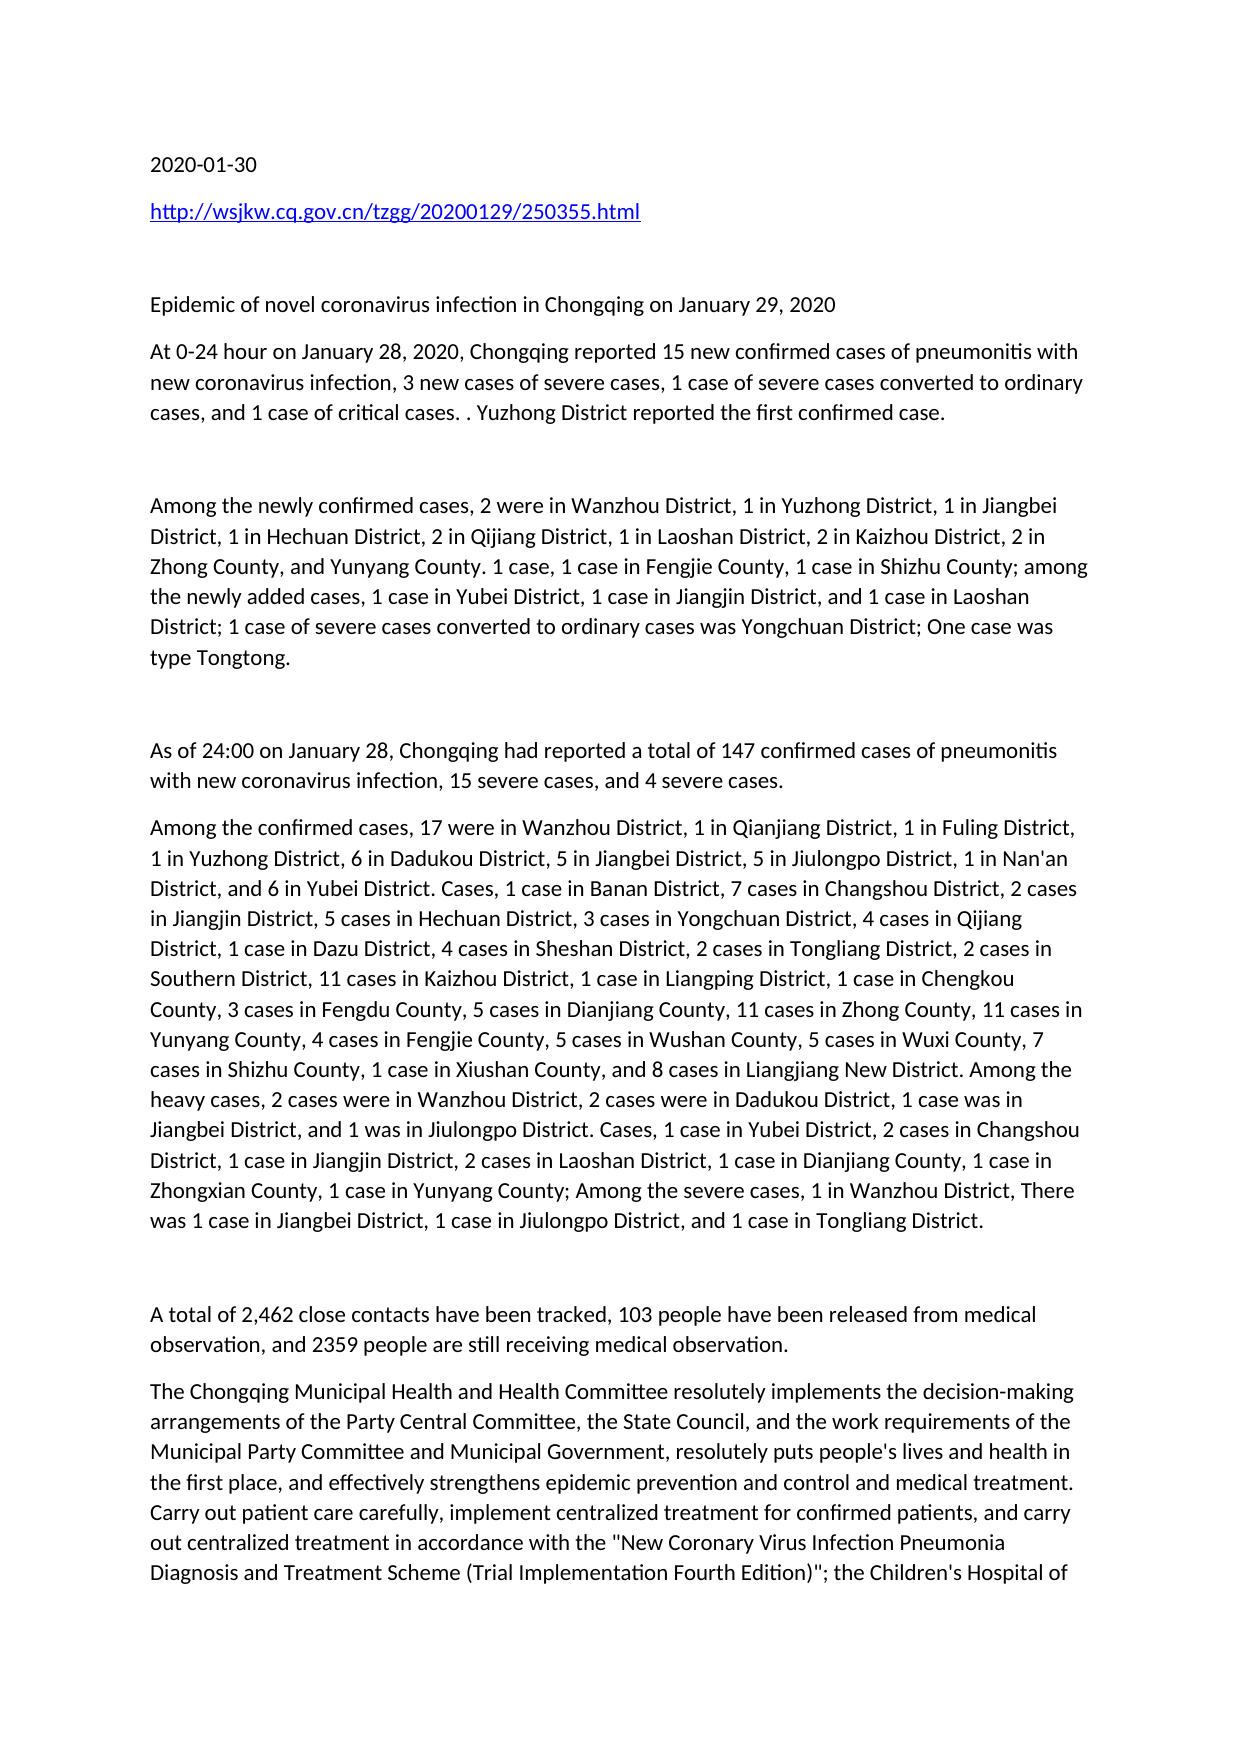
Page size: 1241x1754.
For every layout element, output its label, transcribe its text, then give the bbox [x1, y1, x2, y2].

text Among the confirmed cases, 17 were in Wanzhou District, 1 in Qianjiang District, 1 in Fuling District, 1 in Yuzhong District, 6 in Dadukou District, 5 in Jiangbei District, 5 in Jiulongpo District, 1 in Nan'an District, and 6 in Yubei District. Cases, 1 case in Banan District, 7 cases in Changshou District, 2 cases in Jiangjin District, 5 cases in Hechuan District, 3 cases in Yongchuan District, 4 cases in Qijiang District, 1 case in Dazu District, 4 cases in Sheshan District, 2 cases in Tongliang District, 2 cases in Southern District, 11 cases in Kaizhou District, 1 case in Liangping District, 1 case in Chengkou County, 3 cases in Fengdu County, 5 cases in Dianjiang County, 11 cases in Zhong County, 11 cases in Yunyang County, 4 cases in Fengjie County, 5 cases in Wushan County, 5 cases in Wuxi County, 7 cases in Shizhu County, 1 case in Xiushan County, and 8 cases in Liangjiang New District. Among the heavy cases, 2 cases were in Wanzhou District, 2 cases were in Dadukou District, 1 case was in Jiangbei District, and 1 was in Jiulongpo District. Cases, 1 case in Yubei District, 2 cases in Changshou District, 1 case in Jiangjin District, 2 cases in Laoshan District, 1 case in Dianjiang County, 1 case in Zhongxian County, 1 case in Yunyang County; Among the severe cases, 1 in Wanzhou District, There was 1 case in Jiangbei District, 1 case in Jiulongpo District, and 1 case in Tongliang District. [150, 813, 1090, 1234]
text At 0-24 hour on January 28, 2020, Chongqing reported 15 new confirmed cases of pneumonitis with new coronavirus infection, 3 new cases of severe cases, 1 case of severe cases converted to ordinary cases, and 1 case of critical cases. . Yuzhong District reported the first confirmed case. [150, 337, 1090, 426]
text As of 24:00 on January 28, Chongqing had reported a total of 147 confirmed cases of pneumonitis with new coronavirus infection, 15 severe cases, and 4 severe cases. [150, 736, 1090, 795]
text A total of 2,462 close contacts have been tracked, 103 people have been released from medical observation, and 2359 people are still receiving medical observation. [150, 1300, 1090, 1358]
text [150, 1377, 1090, 1586]
text Epidemic of novel coronavirus infection in Chongqing on January 29, 2020 [150, 291, 1090, 319]
text Among the newly confirmed cases, 2 were in Wanzhou District, 1 in Yuzhong District, 1 in Jiangbei District, 1 in Hechuan District, 2 in Qijiang District, 1 in Laoshan District, 2 in Kaizhou District, 2 in Zhong County, and Yunyang County. 1 case, 1 case in Fengjie County, 1 case in Shizhu County; among the newly added cases, 1 case in Yubei District, 1 case in Jiangjin District, and 1 case in Laoshan District; 1 case of severe cases converted to ordinary cases was Yongchuan District; One case was type Tongtong. [150, 492, 1090, 671]
text 2020-01-30 [150, 150, 1090, 178]
text http://wsjkw.cq.gov.cn/tzgg/20200129/250355.html [150, 197, 1090, 225]
